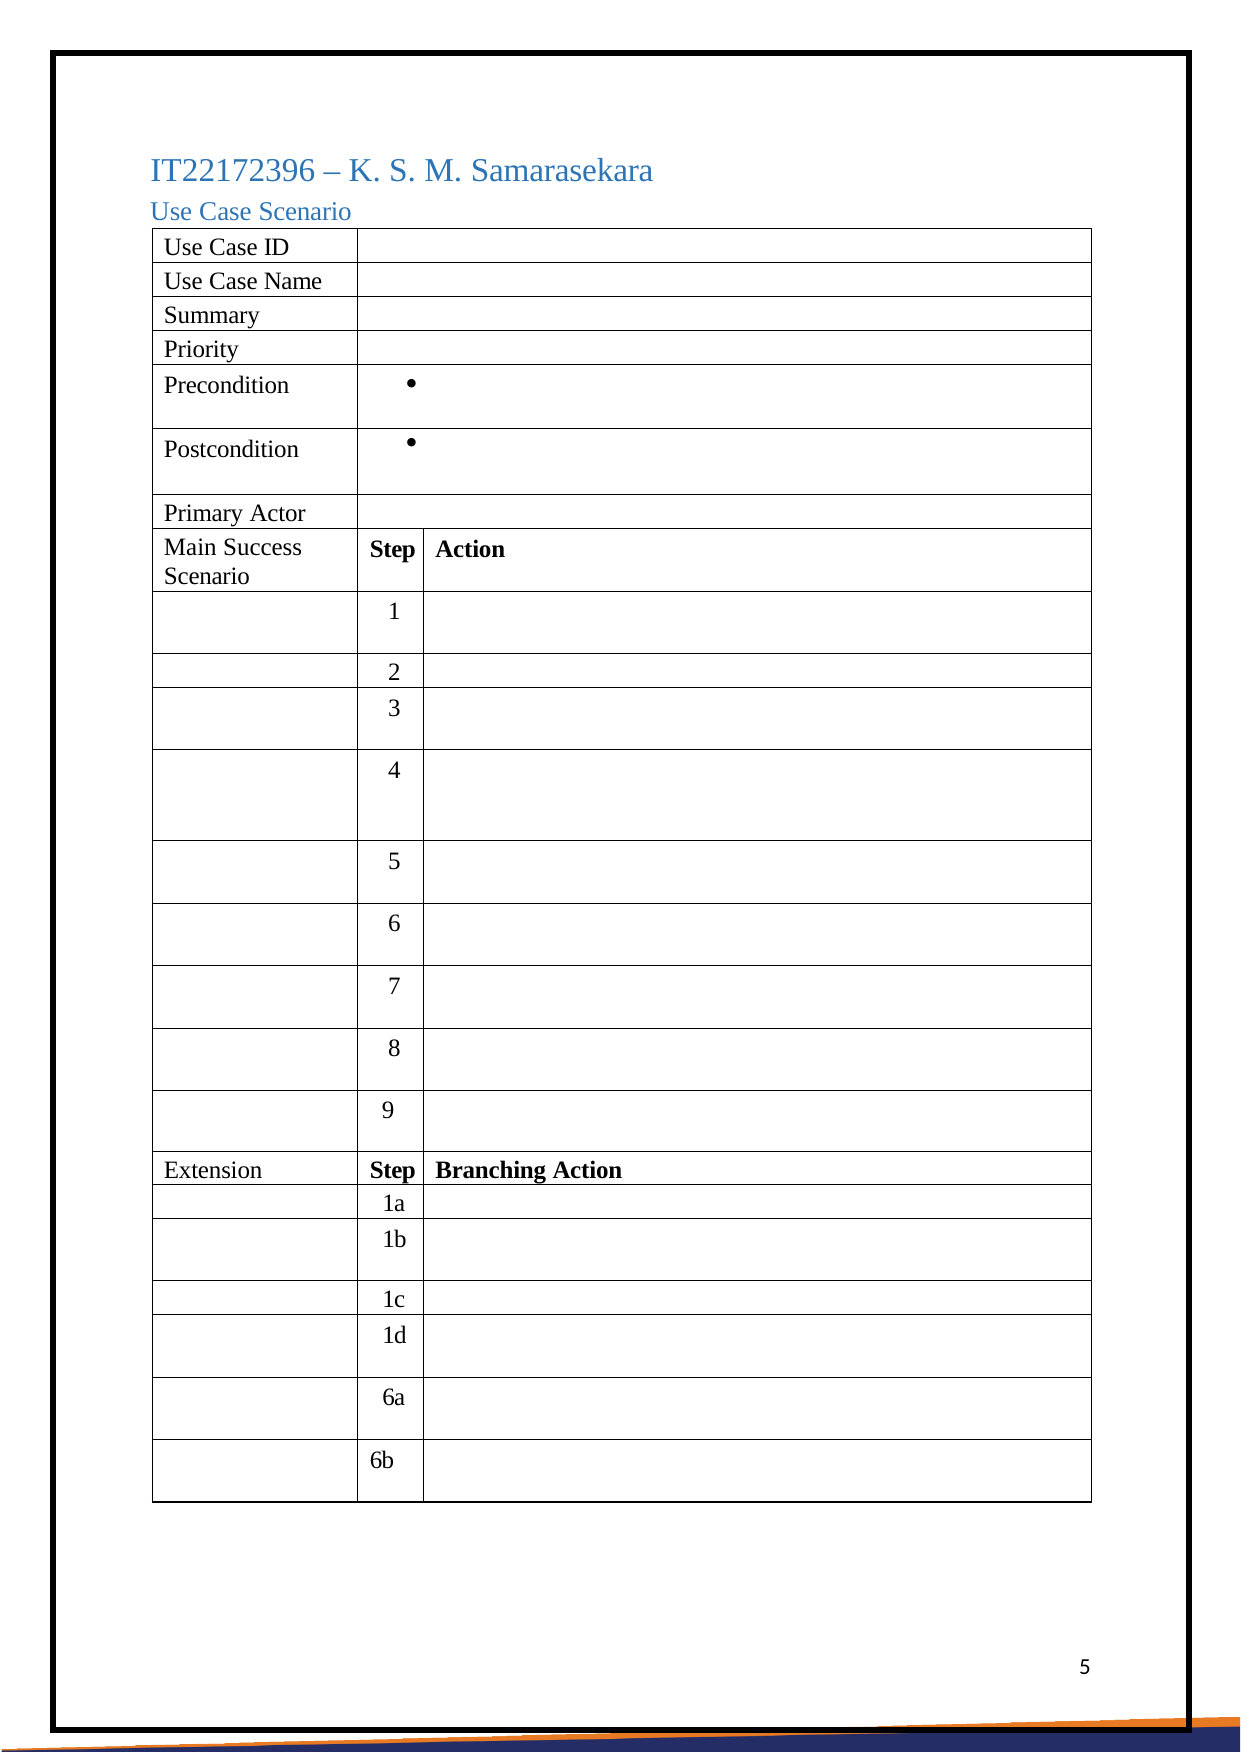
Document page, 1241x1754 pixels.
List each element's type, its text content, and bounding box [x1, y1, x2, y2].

table_cell [153, 654, 357, 687]
table_cell Use Case Name [153, 263, 357, 296]
table_cell [153, 841, 357, 903]
table_cell [424, 1219, 1091, 1280]
table_cell 9 [358, 1091, 423, 1151]
table_cell [424, 1378, 1091, 1439]
table_cell 1d [358, 1315, 423, 1377]
table_cell [358, 365, 1091, 428]
table_cell [153, 1440, 357, 1501]
picture [56, 1717, 1186, 1727]
subtitle Use Case Scenario [150, 194, 1186, 226]
table_cell [424, 966, 1091, 1027]
table_cell [153, 1315, 357, 1377]
table_cell [424, 841, 1091, 903]
table_header Use Case ID [153, 229, 357, 262]
table_cell 3 [358, 688, 423, 749]
table_cell [153, 1281, 357, 1314]
table_cell [424, 1281, 1091, 1314]
table_cell 8 [358, 1029, 423, 1090]
table_cell 6a [358, 1378, 423, 1439]
table_cell [153, 1219, 357, 1280]
table_cell 6 [358, 904, 423, 965]
table_cell [424, 1091, 1091, 1151]
table_cell [153, 1185, 357, 1218]
table_cell [358, 297, 1091, 329]
table_cell 2 [358, 654, 423, 687]
table_cell [424, 904, 1091, 965]
table_cell Branching Action [424, 1152, 1091, 1184]
table_cell Main Success Scenario [153, 529, 357, 591]
table_cell [424, 750, 1091, 840]
table_cell [358, 263, 1091, 296]
table_cell Action [424, 529, 1091, 591]
table_cell Primary Actor [153, 495, 357, 528]
table_cell Extension [153, 1152, 357, 1184]
table_cell [153, 750, 357, 840]
table_cell 1a [358, 1185, 423, 1218]
table_cell [153, 1091, 357, 1151]
table_cell [424, 1440, 1091, 1501]
table_cell Precondition [153, 365, 357, 428]
table_cell [424, 1029, 1091, 1090]
table_cell [424, 1185, 1091, 1218]
table_cell 4 [358, 750, 423, 840]
table_cell 1c [358, 1281, 423, 1314]
table_cell [424, 688, 1091, 749]
table_cell [153, 966, 357, 1027]
table_cell [358, 331, 1091, 364]
table_cell 5 [358, 841, 423, 903]
table_cell [358, 495, 1091, 528]
table_cell [424, 592, 1091, 653]
table_cell 7 [358, 966, 423, 1027]
table_cell 1 [358, 592, 423, 653]
table_cell [153, 592, 357, 653]
table_cell Summary [153, 297, 357, 329]
table_cell 1b [358, 1219, 423, 1280]
table_cell 6b [358, 1440, 423, 1501]
table_cell Step [358, 529, 423, 591]
table_cell Priority [153, 331, 357, 364]
table_header [358, 229, 1091, 262]
table_cell [424, 1315, 1091, 1377]
table_cell [153, 1029, 357, 1090]
table_cell Step [358, 1152, 423, 1184]
picture [1, 1717, 1241, 1752]
table_cell [153, 688, 357, 749]
table_cell [424, 654, 1091, 687]
table_cell [358, 429, 1091, 494]
table_cell [153, 1378, 357, 1439]
table_cell Postcondition [153, 429, 357, 494]
table_cell [153, 904, 357, 965]
